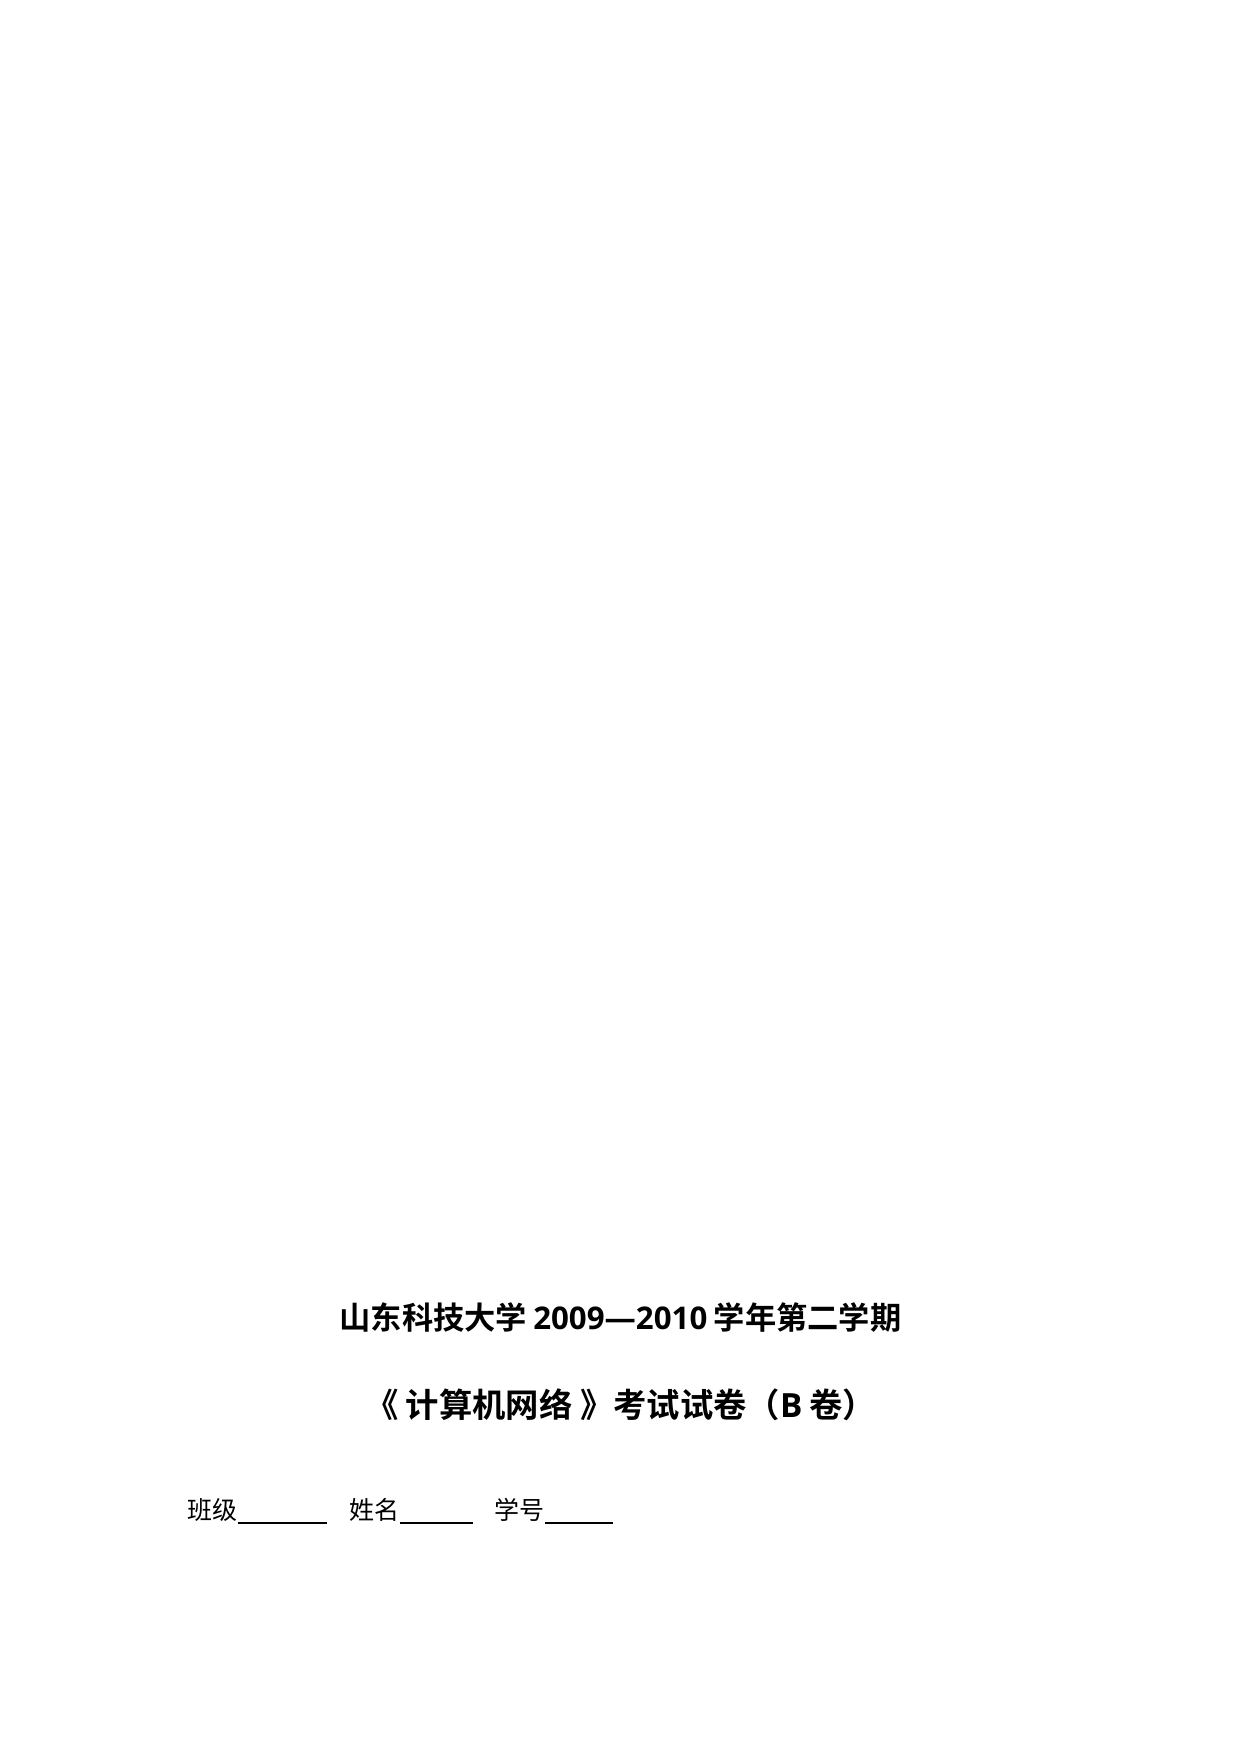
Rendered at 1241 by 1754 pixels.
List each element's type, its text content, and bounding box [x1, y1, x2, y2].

text 《 计算机网络 》考试试卷（B卷） [187, 1371, 1053, 1436]
text 山东科技大学2009—2010学年第二学期 [187, 1283, 1053, 1348]
text 班级 姓名 学号 [187, 1476, 1053, 1541]
